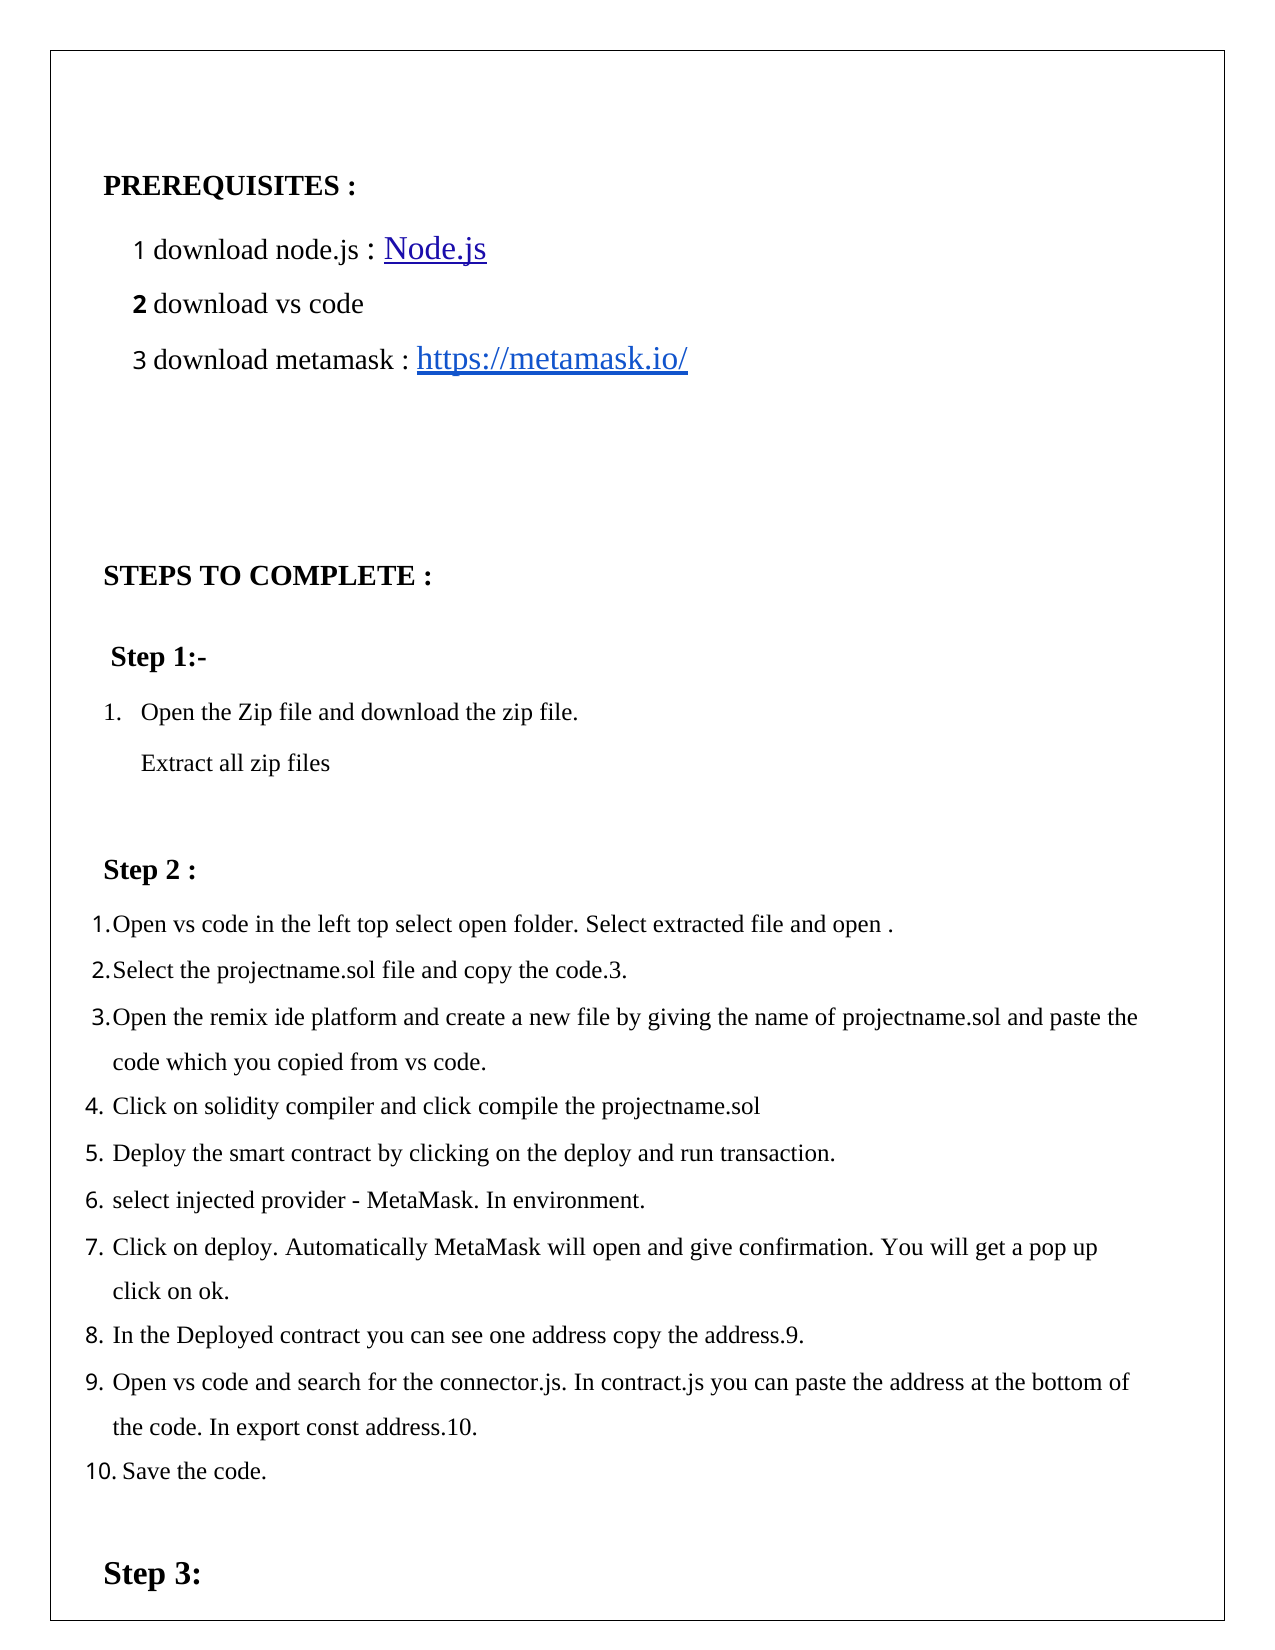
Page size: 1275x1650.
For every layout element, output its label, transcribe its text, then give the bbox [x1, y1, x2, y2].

list download metamask : https://metamask.io/ [132, 338, 1139, 376]
subtitle Step 3: [103, 1553, 1139, 1591]
list Open the Zip file and download the zip file. Extract all zip files [103, 697, 652, 776]
list Open vs code and search for the connector.js. In contract.js you can paste the address at the bottom of the code. In export const address.10. [85, 1366, 1139, 1441]
list download vs code [132, 286, 1139, 321]
list select injected provider - MetaMask. In environment. [85, 1184, 1139, 1215]
list Select the projectname.sol file and copy the code.3. [91, 954, 1139, 986]
subtitle Step 1:- [103, 639, 502, 672]
list Open vs code in the left top select open folder. Select extracted file and open . [91, 908, 1139, 939]
list download node.js : Node.js [132, 228, 1139, 267]
text PREREQUISITES : [103, 168, 1139, 201]
list Save the code. [85, 1455, 1139, 1486]
list Deploy the smart contract by clicking on the deploy and run transaction. [85, 1137, 1139, 1168]
list In the Deployed contract you can see one address copy the address.9. [85, 1319, 1139, 1351]
list Click on solidity compiler and click compile the projectname.sol [85, 1090, 1139, 1121]
list Open the remix ide platform and create a new file by giving the name of projectname.sol and paste the code which you copied from vs code. [91, 1001, 1139, 1076]
list Click on deploy. Automatically MetaMask will open and give confirmation. You will get a pop up click on ok. [85, 1231, 1139, 1305]
subtitle STEPS TO COMPLETE : [103, 558, 502, 591]
subtitle Step 2 : [103, 857, 1139, 885]
